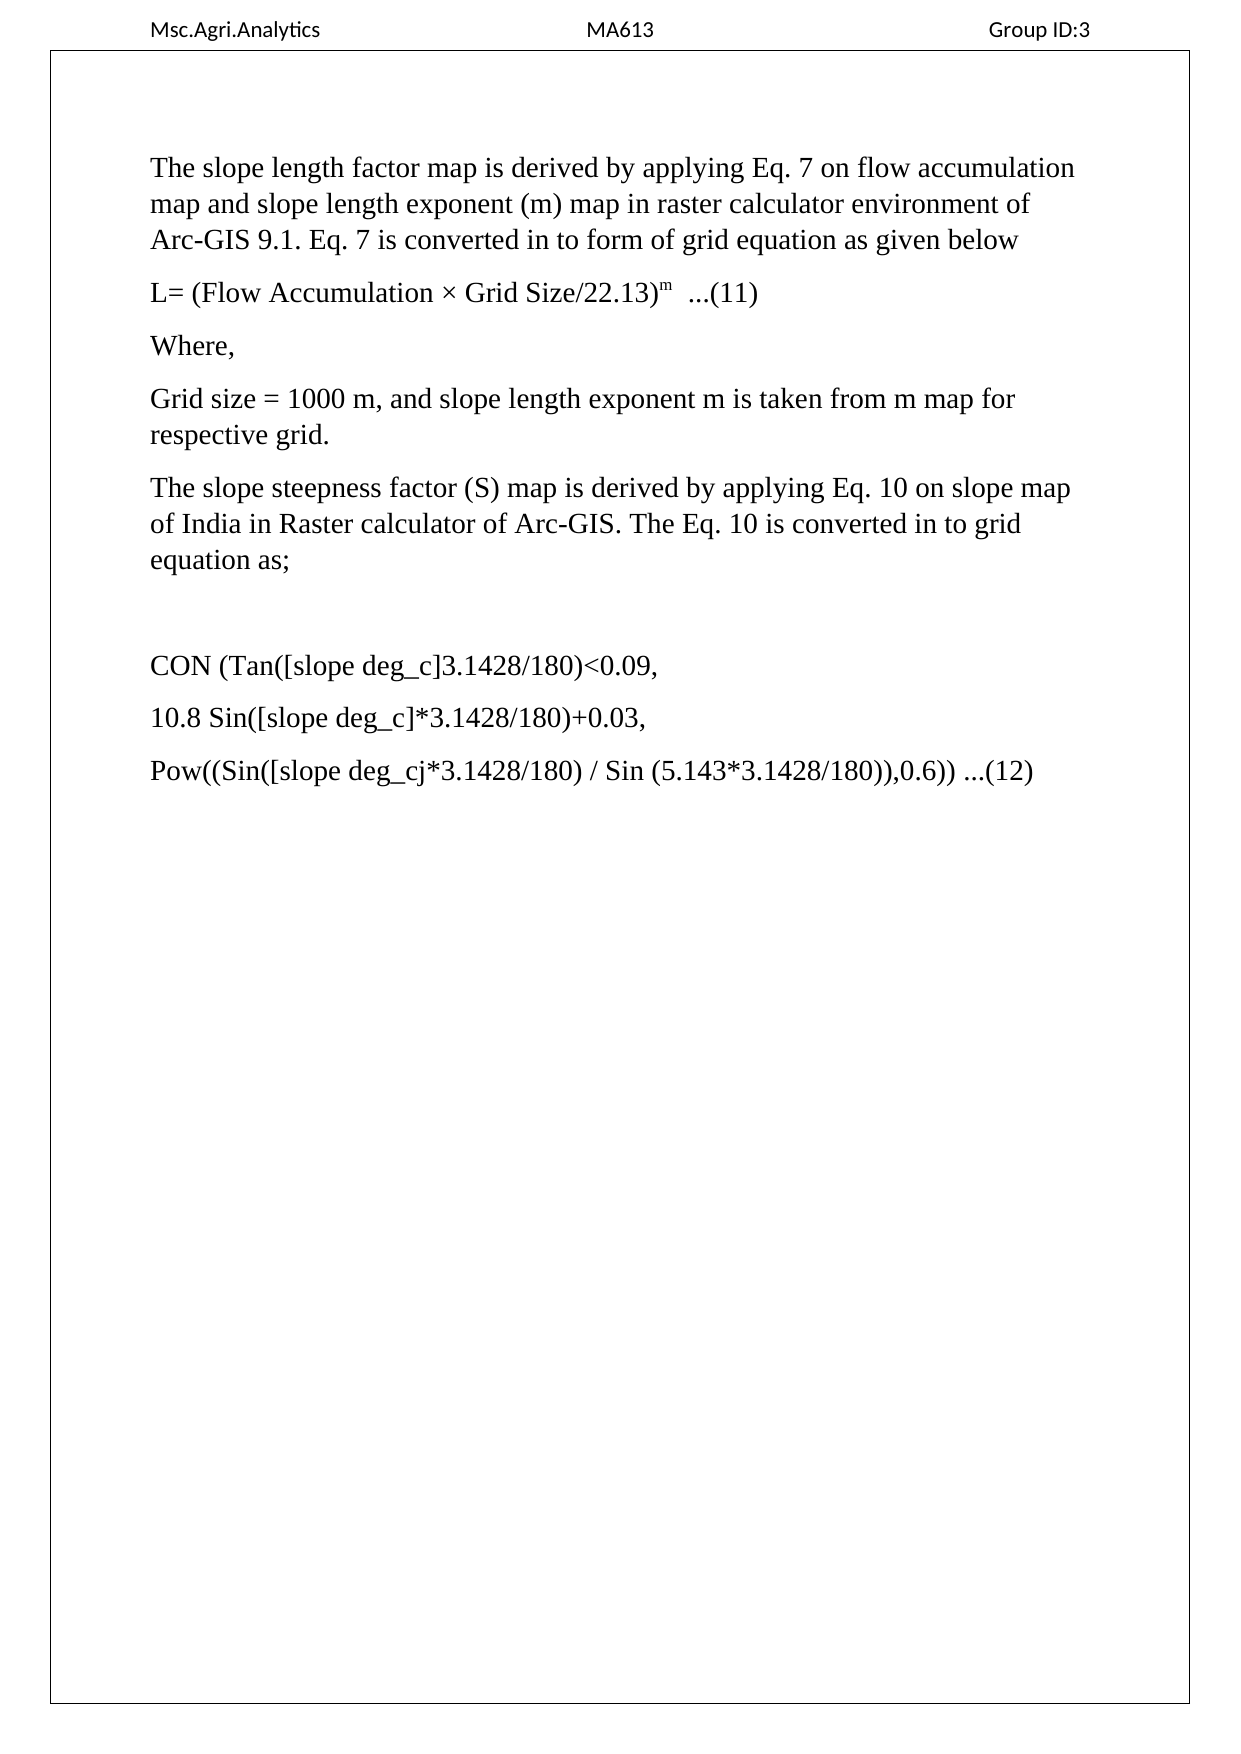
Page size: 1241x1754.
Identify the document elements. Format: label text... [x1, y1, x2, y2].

text The slope steepness factor (S) map is derived by applying Eq. 10 on slope map of India in Raster calculator of Arc-GIS. The Eq. 10 is converted in to grid equation as; [150, 470, 1090, 576]
text 10.8 Sin([slope deg_c]*3.1428/180)+0.03, [150, 700, 1090, 734]
text CON (Tan([slope deg_c]3.1428/180)<0.09, [150, 648, 1090, 681]
text Pow((Sin([slope deg_cj*3.1428/180) / Sin (5.143*3.1428/180)),0.6)) ...(12) [150, 753, 1090, 787]
text The slope length factor map is derived by applying Eq. 7 on flow accumulation map and slope length exponent (m) map in raster calculator environment of Arc-GIS 9.1. Eq. 7 is converted in to form of grid equation as given below [150, 150, 1090, 256]
text Grid size = 1000 m, and slope length exponent m is taken from m map for respective grid. [150, 381, 1090, 450]
text Where, [150, 328, 1090, 361]
text L= (Flow Accumulation × Grid Size/22.13)m ...(11) [150, 275, 1090, 309]
